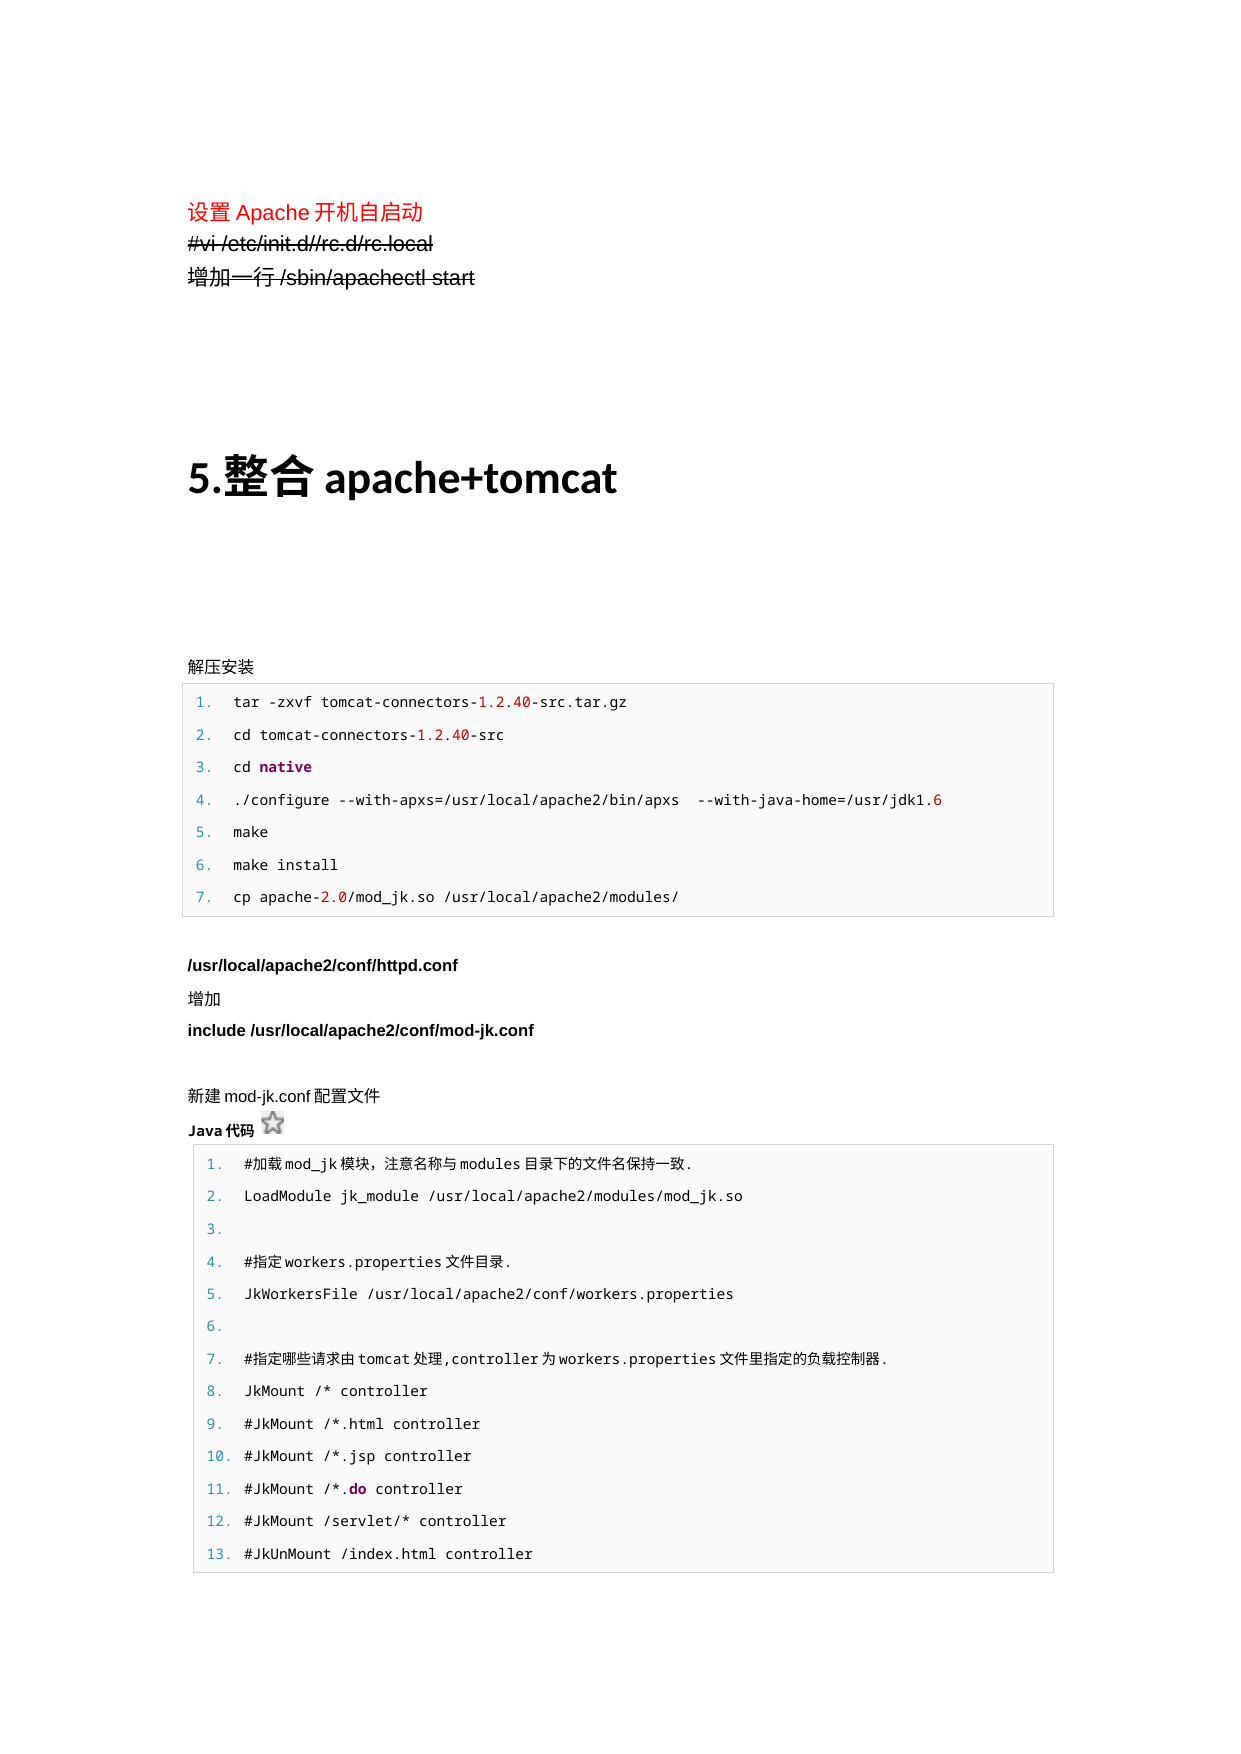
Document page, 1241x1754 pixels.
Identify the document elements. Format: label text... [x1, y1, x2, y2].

list #指定哪些请求由tomcat处理,controller为workers.properties文件里指定的负载控制器. [194, 1339, 1053, 1372]
list cd native [183, 748, 1053, 780]
list cd tomcat-connectors-1.2.40-src [183, 715, 1053, 748]
text 设置Apache开机自启动 [187, 194, 1053, 227]
text 新建mod-jk.conf配置文件 [187, 1079, 1053, 1112]
list #JkMount /servlet/* controller [194, 1502, 1053, 1534]
list #JkMount /*.jsp controller [194, 1437, 1053, 1469]
text 解压安装 [187, 650, 1053, 683]
subtitle 5.整合apache+tomcat [187, 425, 1053, 522]
list #JkMount /*.do controller [194, 1469, 1053, 1502]
list make [183, 813, 1053, 845]
text /usr/local/apache2/conf/httpd.conf 增加 include /usr/local/apache2/conf/mod-jk.conf [187, 949, 1053, 1047]
list tar -zxvf tomcat-connectors-1.2.40-src.tar.gz [183, 684, 1053, 715]
list JkWorkersFile /usr/local/apache2/conf/workers.properties [194, 1274, 1053, 1307]
list cp apache-2.0/mod_jk.so /usr/local/apache2/modules/ [183, 878, 1053, 916]
list #JkMount /*.html controller [194, 1404, 1053, 1437]
text #vi /etc/init.d//rc.d/rc.local [187, 227, 1053, 259]
list #JkUnMount /index.html controller [194, 1534, 1053, 1572]
text Java代码 [187, 1112, 1053, 1144]
picture [261, 1111, 284, 1134]
list LoadModule jk_module /usr/local/apache2/modules/mod_jk.so [194, 1177, 1053, 1209]
list #加载mod_jk模块，注意名称与modules目录下的文件名保持一致. [194, 1145, 1053, 1177]
list ./configure --with-apxs=/usr/local/apache2/bin/apxs --with-java-home=/usr/jdk1.6 [183, 780, 1053, 813]
list make install [183, 845, 1053, 878]
text 增加一行 /sbin/apachectl start [187, 259, 1053, 292]
list #指定workers.properties文件目录. [194, 1242, 1053, 1274]
list JkMount /* controller [194, 1372, 1053, 1404]
